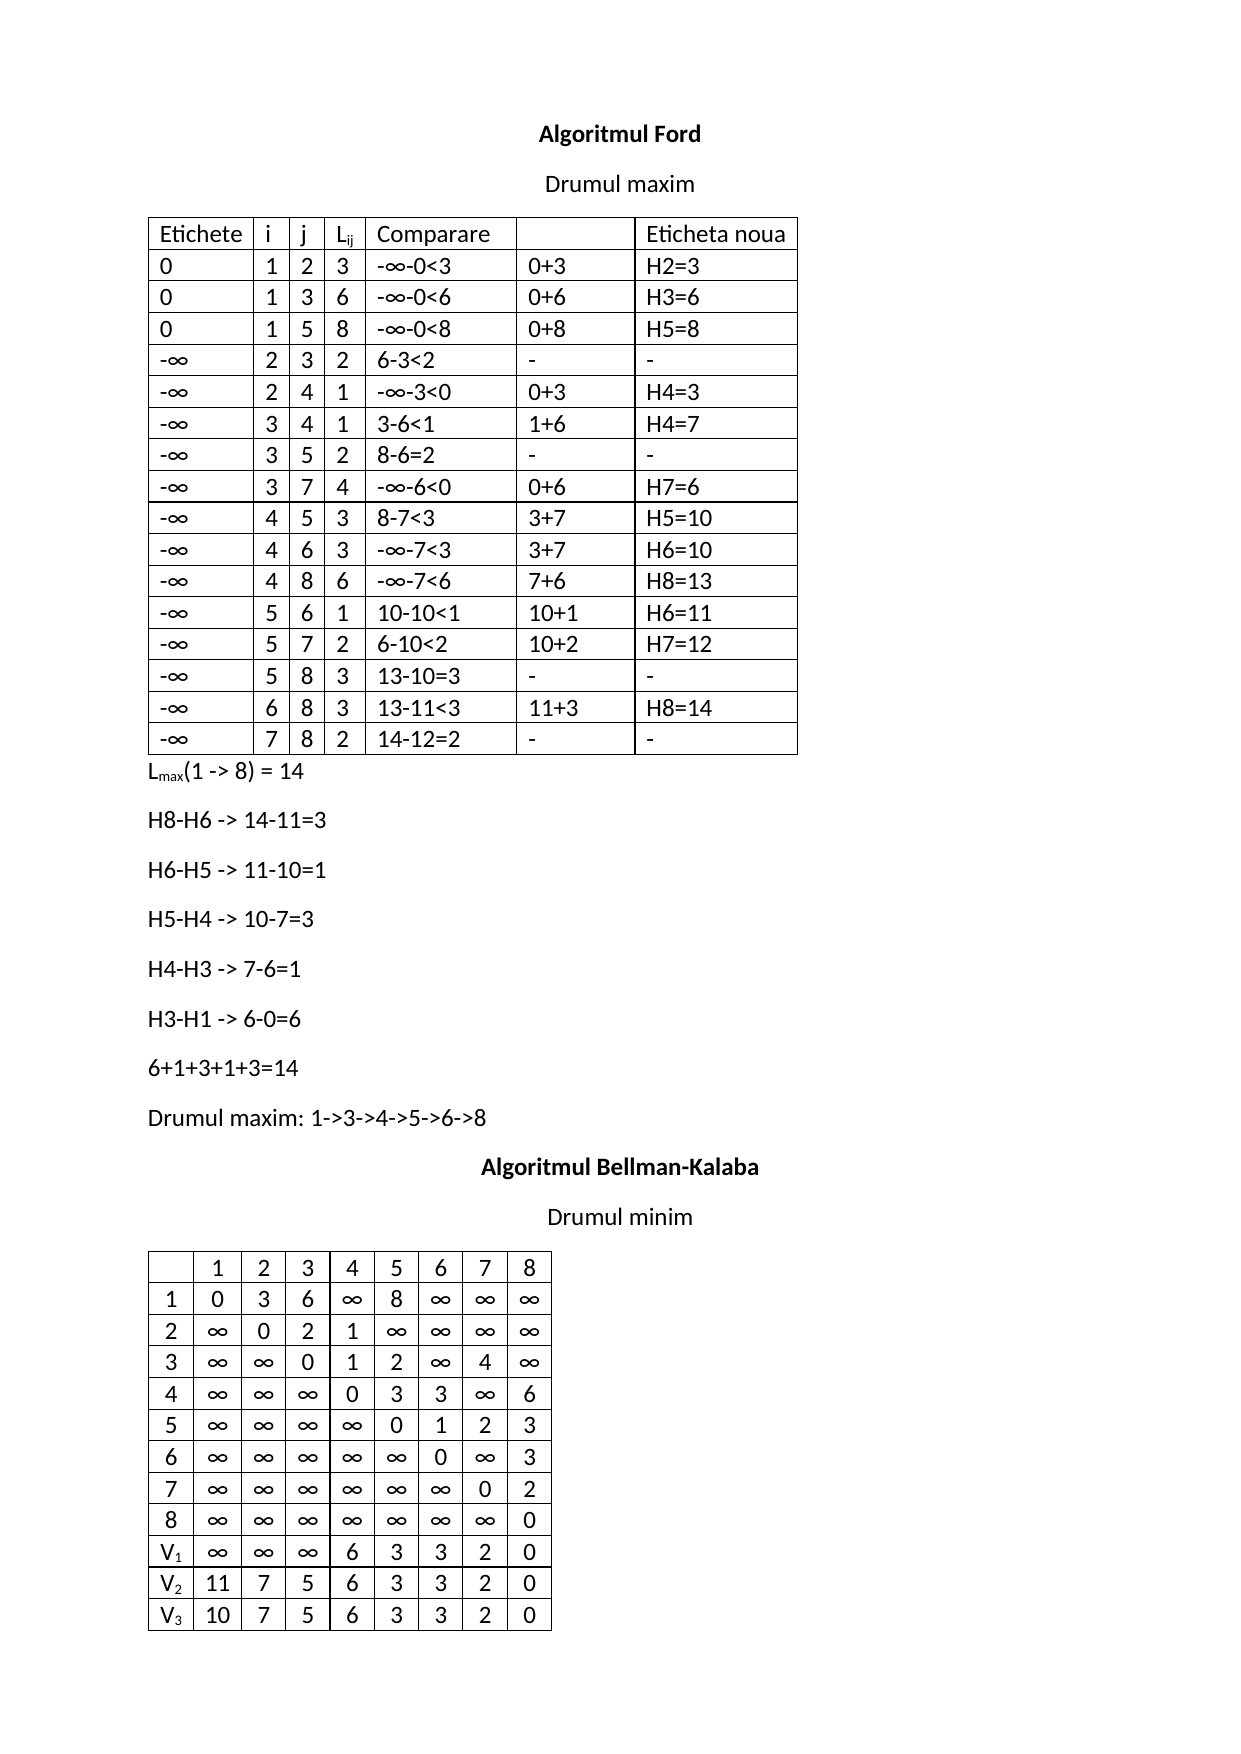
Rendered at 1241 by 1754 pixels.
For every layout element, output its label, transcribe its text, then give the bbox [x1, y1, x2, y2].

table_cell 0 [149, 313, 253, 343]
table_cell 1 [331, 1315, 374, 1345]
table_cell ∞ [463, 1441, 507, 1472]
table_cell 6 [290, 597, 324, 628]
table_cell H5=8 [636, 313, 797, 343]
table_cell 6 [331, 1568, 374, 1598]
table_cell -∞ [149, 471, 253, 501]
table_cell 3 [254, 408, 289, 438]
table_cell ∞ [419, 1315, 462, 1345]
table_cell 8 [290, 566, 324, 596]
table_cell 6 [149, 1441, 193, 1472]
table_cell -∞-0<8 [366, 313, 516, 343]
table_cell -∞ [149, 597, 253, 628]
table_cell ∞ [331, 1441, 374, 1472]
table_cell 0 [242, 1315, 285, 1345]
table_cell ∞ [419, 1283, 462, 1314]
table_cell 0+8 [517, 313, 634, 343]
table_cell 6-3<2 [366, 345, 516, 375]
table_cell -∞ [149, 566, 253, 596]
table_cell 2 [463, 1410, 507, 1440]
table_header 8 [508, 1252, 551, 1282]
table_cell ∞ [242, 1378, 285, 1408]
table_cell ∞ [419, 1504, 462, 1535]
table_header Comparare [366, 218, 516, 249]
table_cell ∞ [463, 1504, 507, 1535]
table_cell 3 [254, 471, 289, 501]
table_cell 7 [290, 471, 324, 501]
table_cell - [636, 439, 797, 470]
table_cell 0+6 [517, 281, 634, 312]
table_cell 1 [325, 408, 365, 438]
table_header 3 [286, 1252, 329, 1282]
table_cell ∞ [375, 1504, 418, 1535]
table_cell 13-10=3 [366, 660, 516, 691]
table_cell 2 [254, 376, 289, 407]
text H4-H3 -> 7-6=1 [148, 953, 1092, 984]
table_cell H4=3 [636, 376, 797, 407]
table_cell 6 [254, 692, 289, 722]
table_cell -∞ [149, 503, 253, 533]
table_cell 14-12=2 [366, 723, 516, 754]
table_cell 4 [290, 376, 324, 407]
table_cell H7=6 [636, 471, 797, 501]
table_cell ∞ [194, 1504, 241, 1535]
table_cell -∞-3<0 [366, 376, 516, 407]
table_cell 4 [290, 408, 324, 438]
table_cell 0 [149, 281, 253, 312]
table_cell 10+1 [517, 597, 634, 628]
table_cell ∞ [242, 1473, 285, 1503]
table_cell 8 [149, 1504, 193, 1535]
table_header [149, 1252, 193, 1282]
table_cell 5 [290, 439, 324, 470]
table_cell 8 [290, 660, 324, 691]
table_cell 6 [508, 1378, 551, 1408]
table_cell 7 [149, 1473, 193, 1503]
table_cell 5 [254, 597, 289, 628]
table_cell ∞ [286, 1441, 329, 1472]
table_header [517, 218, 634, 249]
table_header 2 [242, 1252, 285, 1282]
table_cell ∞ [194, 1378, 241, 1408]
text Drumul maxim [148, 168, 1092, 198]
table_cell 0 [463, 1473, 507, 1503]
table_cell 3 [325, 660, 365, 691]
table_cell ∞ [286, 1504, 329, 1535]
text 6+1+3+1+3=14 [148, 1052, 1092, 1083]
table_cell 3 [149, 1346, 193, 1377]
table_cell 8 [325, 313, 365, 343]
table_cell 3 [375, 1378, 418, 1408]
table_header 5 [375, 1252, 418, 1282]
table_cell 3 [375, 1536, 418, 1566]
table_cell 6 [331, 1599, 374, 1629]
table_cell ∞ [331, 1410, 374, 1440]
table_cell 0 [375, 1410, 418, 1440]
text H6-H5 -> 11-10=1 [148, 854, 1092, 884]
table_cell - [517, 660, 634, 691]
table_cell -∞ [149, 692, 253, 722]
table_cell 10+2 [517, 629, 634, 659]
table_cell -∞ [149, 345, 253, 375]
table_cell ∞ [508, 1315, 551, 1345]
table_cell 5 [286, 1568, 329, 1598]
table_cell ∞ [194, 1410, 241, 1440]
table_cell 3 [325, 534, 365, 564]
table_cell ∞ [419, 1346, 462, 1377]
table_cell H6=11 [636, 597, 797, 628]
table_cell 1 [325, 376, 365, 407]
table_cell 6 [325, 566, 365, 596]
table_cell 2 [325, 345, 365, 375]
table_cell 4 [254, 534, 289, 564]
table_cell 0+3 [517, 376, 634, 407]
table_cell 7 [254, 723, 289, 754]
table_cell 1 [254, 281, 289, 312]
table_cell 6 [286, 1283, 329, 1314]
table_header j [290, 218, 324, 249]
table_cell H6=10 [636, 534, 797, 564]
table_cell -∞ [149, 660, 253, 691]
table_cell 6 [331, 1536, 374, 1566]
table_cell 6 [325, 281, 365, 312]
table_cell 3 [254, 439, 289, 470]
table_cell ∞ [194, 1473, 241, 1503]
table_cell 0+3 [517, 250, 634, 280]
table_cell - [517, 345, 634, 375]
table_cell 13-11<3 [366, 692, 516, 722]
table_cell 5 [290, 503, 324, 533]
table_cell - [636, 723, 797, 754]
table_cell ∞ [194, 1346, 241, 1377]
table_cell - [636, 345, 797, 375]
table_cell 3 [419, 1378, 462, 1408]
table_cell ∞ [194, 1441, 241, 1472]
table_cell 2 [508, 1473, 551, 1503]
table_cell H8=13 [636, 566, 797, 596]
table_cell 0 [508, 1568, 551, 1598]
table_cell 3 [508, 1441, 551, 1472]
table_cell 0+6 [517, 471, 634, 501]
table_cell 2 [375, 1346, 418, 1377]
table_cell 5 [254, 629, 289, 659]
table_cell 4 [254, 566, 289, 596]
table_cell 4 [254, 503, 289, 533]
table_cell 3-6<1 [366, 408, 516, 438]
table_cell 3+7 [517, 503, 634, 533]
table_cell 0 [508, 1504, 551, 1535]
table_cell 3 [290, 281, 324, 312]
table_cell -∞ [149, 408, 253, 438]
table_cell ∞ [242, 1504, 285, 1535]
table_header 1 [194, 1252, 241, 1282]
table_cell 3 [419, 1568, 462, 1598]
table_cell -∞ [149, 723, 253, 754]
table_cell 3 [325, 503, 365, 533]
table_header 4 [331, 1252, 374, 1282]
table_cell ∞ [375, 1473, 418, 1503]
table_cell ∞ [508, 1346, 551, 1377]
table_cell 0 [149, 250, 253, 280]
table_cell H2=3 [636, 250, 797, 280]
table_cell ∞ [286, 1378, 329, 1408]
table_cell -∞ [149, 534, 253, 564]
table_cell 8 [290, 723, 324, 754]
table_cell -∞-6<0 [366, 471, 516, 501]
table_header Eticheta noua [636, 218, 797, 249]
table_cell -∞ [149, 376, 253, 407]
table_header Lij [325, 218, 365, 249]
table_cell 3 [508, 1410, 551, 1440]
table_cell H3=6 [636, 281, 797, 312]
table_cell 1 [325, 597, 365, 628]
table_cell 3 [290, 345, 324, 375]
table_header 7 [463, 1252, 507, 1282]
table_cell ∞ [463, 1315, 507, 1345]
table_cell 7 [290, 629, 324, 659]
table_cell 3 [419, 1536, 462, 1566]
table_cell 3 [375, 1599, 418, 1629]
table_cell 2 [325, 723, 365, 754]
table_cell 11 [194, 1568, 241, 1598]
table_cell 3+7 [517, 534, 634, 564]
text Lmax(1 -> 8) = 14 [148, 755, 1092, 785]
table_cell 7 [242, 1599, 285, 1629]
table_cell ∞ [375, 1441, 418, 1472]
table_cell 0 [419, 1441, 462, 1472]
table_cell 1 [419, 1410, 462, 1440]
table_cell 2 [463, 1536, 507, 1566]
table_cell 2 [254, 345, 289, 375]
table_cell - [517, 439, 634, 470]
table_cell 11+3 [517, 692, 634, 722]
table_cell 3 [325, 250, 365, 280]
table_cell -∞-0<6 [366, 281, 516, 312]
table_cell 4 [463, 1346, 507, 1377]
table_cell ∞ [242, 1410, 285, 1440]
table_cell 8 [375, 1283, 418, 1314]
table_cell 0 [508, 1599, 551, 1629]
table_cell 2 [149, 1315, 193, 1345]
table_cell 5 [254, 660, 289, 691]
table_cell ∞ [331, 1473, 374, 1503]
table_cell V3 [149, 1599, 193, 1629]
table_cell ∞ [286, 1536, 329, 1566]
table_cell ∞ [242, 1441, 285, 1472]
table_cell ∞ [331, 1283, 374, 1314]
table_cell 6-10<2 [366, 629, 516, 659]
table_cell -∞ [149, 629, 253, 659]
text Drumul minim [148, 1201, 1092, 1232]
table_cell 0 [194, 1283, 241, 1314]
table_cell ∞ [194, 1315, 241, 1345]
table_cell 4 [325, 471, 365, 501]
table_cell 1 [254, 313, 289, 343]
table_cell 3 [325, 692, 365, 722]
table_cell 4 [149, 1378, 193, 1408]
table_cell -∞-0<3 [366, 250, 516, 280]
table_cell ∞ [286, 1473, 329, 1503]
text Algoritmul Bellman-Kalaba [148, 1152, 1092, 1182]
table_cell H7=12 [636, 629, 797, 659]
table_cell - [517, 723, 634, 754]
table_cell 2 [463, 1599, 507, 1629]
table_cell 2 [463, 1568, 507, 1598]
table_cell 6 [290, 534, 324, 564]
table_cell 1 [149, 1283, 193, 1314]
table_cell ∞ [463, 1283, 507, 1314]
table_cell ∞ [375, 1315, 418, 1345]
table_cell 7 [242, 1568, 285, 1598]
table_cell 2 [325, 629, 365, 659]
table_cell 0 [286, 1346, 329, 1377]
table_header 6 [419, 1252, 462, 1282]
table_cell 5 [149, 1410, 193, 1440]
text Algoritmul Ford [148, 118, 1092, 149]
table_cell ∞ [286, 1410, 329, 1440]
table_cell ∞ [242, 1536, 285, 1566]
table_cell 5 [286, 1599, 329, 1629]
table_cell H4=7 [636, 408, 797, 438]
table_cell 2 [325, 439, 365, 470]
table_cell V2 [149, 1568, 193, 1598]
table_cell 8 [290, 692, 324, 722]
table_cell -∞ [149, 439, 253, 470]
table_cell 1 [254, 250, 289, 280]
table_cell ∞ [194, 1536, 241, 1566]
table_cell 1+6 [517, 408, 634, 438]
table_cell 10 [194, 1599, 241, 1629]
text H5-H4 -> 10-7=3 [148, 904, 1092, 934]
table_cell 2 [290, 250, 324, 280]
table_cell ∞ [508, 1283, 551, 1314]
table_cell 10-10<1 [366, 597, 516, 628]
table_header Etichete [149, 218, 253, 249]
table_cell 3 [375, 1568, 418, 1598]
table_cell V1 [149, 1536, 193, 1566]
table_cell -∞-7<3 [366, 534, 516, 564]
table_cell ∞ [463, 1378, 507, 1408]
table_header i [254, 218, 289, 249]
text H3-H1 -> 6-0=6 [148, 1003, 1092, 1033]
table_cell 3 [242, 1283, 285, 1314]
table_cell ∞ [419, 1473, 462, 1503]
table_cell 1 [331, 1346, 374, 1377]
table_cell ∞ [331, 1504, 374, 1535]
table_cell 7+6 [517, 566, 634, 596]
table_cell - [636, 660, 797, 691]
table_cell 8-7<3 [366, 503, 516, 533]
table_cell 8-6=2 [366, 439, 516, 470]
table_cell 0 [331, 1378, 374, 1408]
table_cell ∞ [242, 1346, 285, 1377]
text Drumul maxim: 1->3->4->5->6->8 [148, 1102, 1092, 1132]
table_cell 2 [286, 1315, 329, 1345]
table_cell -∞-7<6 [366, 566, 516, 596]
table_cell H5=10 [636, 503, 797, 533]
table_cell 3 [419, 1599, 462, 1629]
table_cell H8=14 [636, 692, 797, 722]
table_cell 5 [290, 313, 324, 343]
table_cell 0 [508, 1536, 551, 1566]
text H8-H6 -> 14-11=3 [148, 804, 1092, 835]
